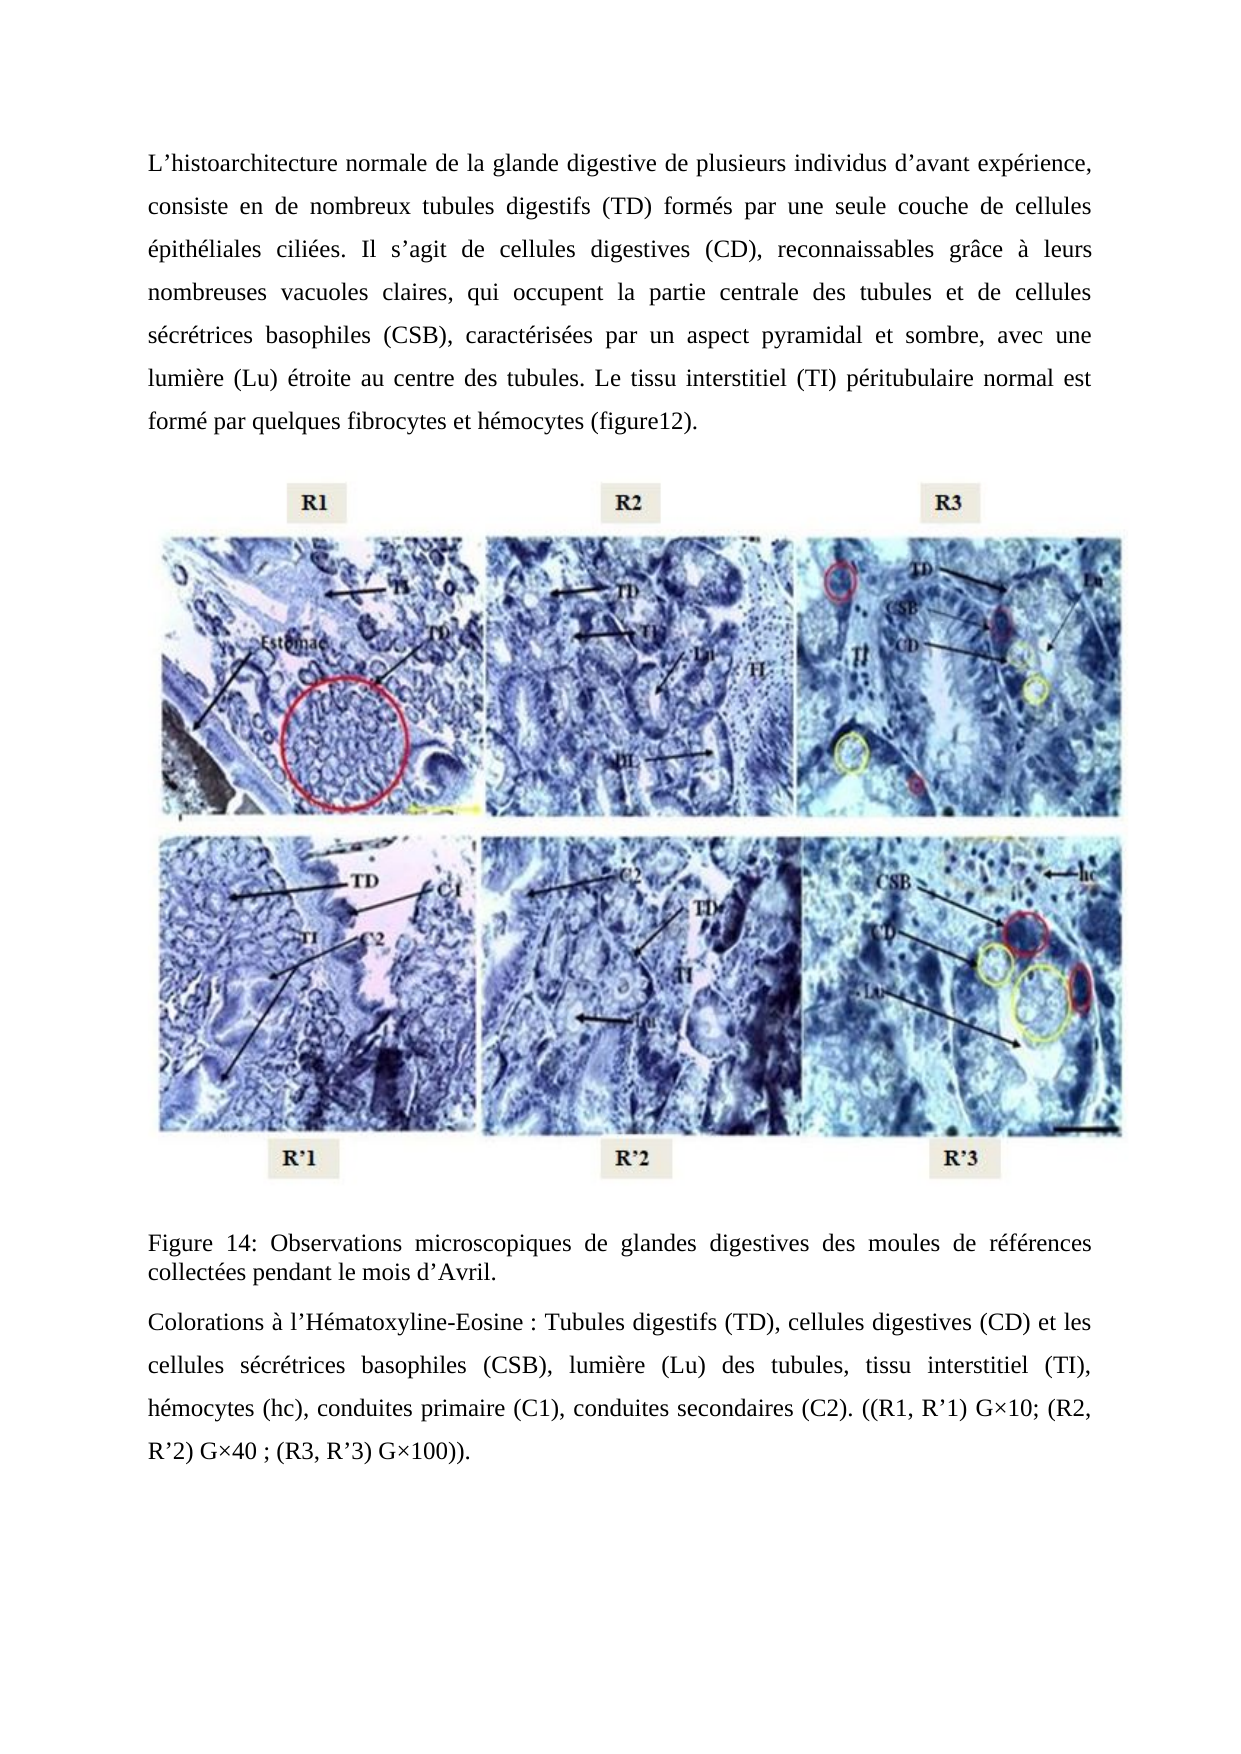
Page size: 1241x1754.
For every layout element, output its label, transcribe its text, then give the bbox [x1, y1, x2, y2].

text Colorations à l’Hématoxyline-Eosine : Tubules digestifs (TD), cellules digestives (CD) et les cellules sécrétrices basophiles (CSB), lumière (Lu) des tubules, tissu interstitiel (TI), hémocytes (hc), conduites primaire (C1), conduites secondaires (C2). ((R1, R’1) G×10; (R2, R’2) G×40 ; (R3, R’3) G×100)). [148, 1307, 1093, 1465]
text L’histoarchitecture normale de la glande digestive de plusieurs individus d’avant expérience, consiste en de nombreux tubules digestifs (TD) formés par une seule couche de cellules épithéliales ciliées. Il s’agit de cellules digestives (CD), reconnaissables grâce à leurs nombreuses vacuoles claires, qui occupent la partie centrale des tubules et de cellules sécrétrices basophiles (CSB), caractérisées par un aspect pyramidal et sombre, avec une lumière (Lu) étroite au centre des tubules. Le tissu interstitiel (TI) péritubulaire normal est formé par quelques fibrocytes et hémocytes (figure12). [148, 148, 1093, 435]
picture [147, 470, 1131, 1194]
text Figure 14: Observations microscopiques de glandes digestives des moules de références collectées pendant le mois d’Avril. [148, 1228, 1093, 1286]
